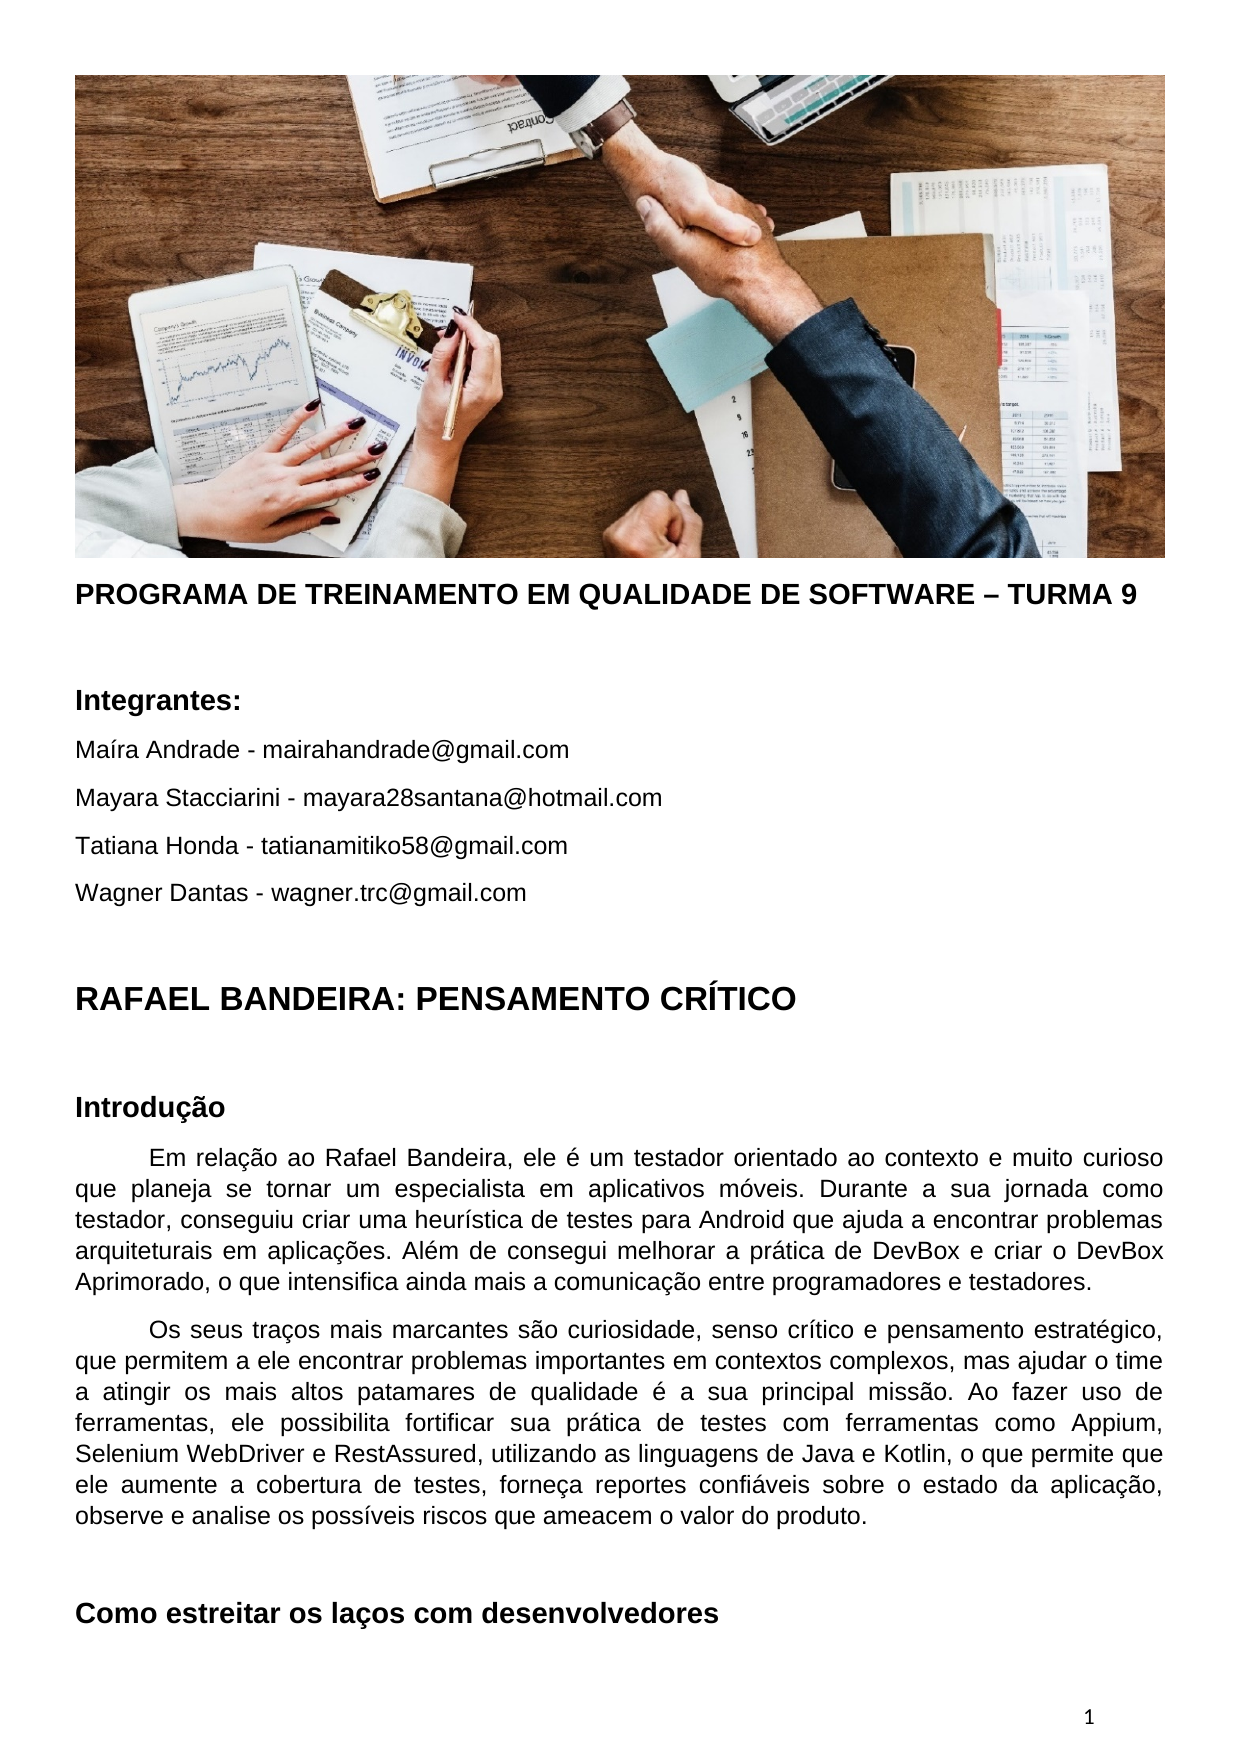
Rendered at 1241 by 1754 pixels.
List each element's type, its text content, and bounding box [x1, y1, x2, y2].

text Como estreitar os laços com desenvolvedores [75, 1596, 1165, 1630]
text RAFAEL BANDEIRA: PENSAMENTO CRÍTICO [75, 979, 1165, 1017]
text Em relação ao Rafael Bandeira, ele é um testador orientado ao contexto e muito curioso que planeja se tornar um especialista em aplicativos móveis. Durante a sua jornada como testador, conseguiu criar uma heurística de testes para Android que ajuda a encontrar problemas arquiteturais em aplicações. Além de consegui melhorar a prática de DevBox e criar o DevBox Aprimorado, o que intensifica ainda mais a comunicação entre programadores e testadores. [75, 1143, 1165, 1296]
text Introdução [75, 1090, 1165, 1123]
text PROGRAMA DE TREINAMENTO EM QUALIDADE DE SOFTWARE – TURMA 9 [75, 577, 1165, 610]
text Os seus traços mais marcantes são curiosidade, senso crítico e pensamento estratégico, que permitem a ele encontrar problemas importantes em contextos complexos, mas ajudar o time a atingir os mais altos patamares de qualidade é a sua principal missão. Ao fazer uso de ferramentas, ele possibilita fortificar sua prática de testes com ferramentas como Appium, Selenium WebDriver e RestAssured, utilizando as linguagens de Java e Kotlin, o que permite que ele aumente a cobertura de testes, forneça reportes confiáveis sobre o estado da aplicação, observe e analise os possíveis riscos que ameacem o valor do produto. [75, 1314, 1165, 1529]
picture [75, 75, 1165, 558]
text Mayara Stacciarini - mayara28santana@hotmail.com [75, 783, 1165, 812]
text Wagner Dantas - wagner.trc@gmail.com [75, 878, 1165, 907]
text Tatiana Honda - tatianamitiko58@gmail.com [75, 831, 1165, 859]
text Maíra Andrade - mairahandrade@gmail.com [75, 735, 1165, 764]
text Integrantes: [75, 682, 1165, 716]
